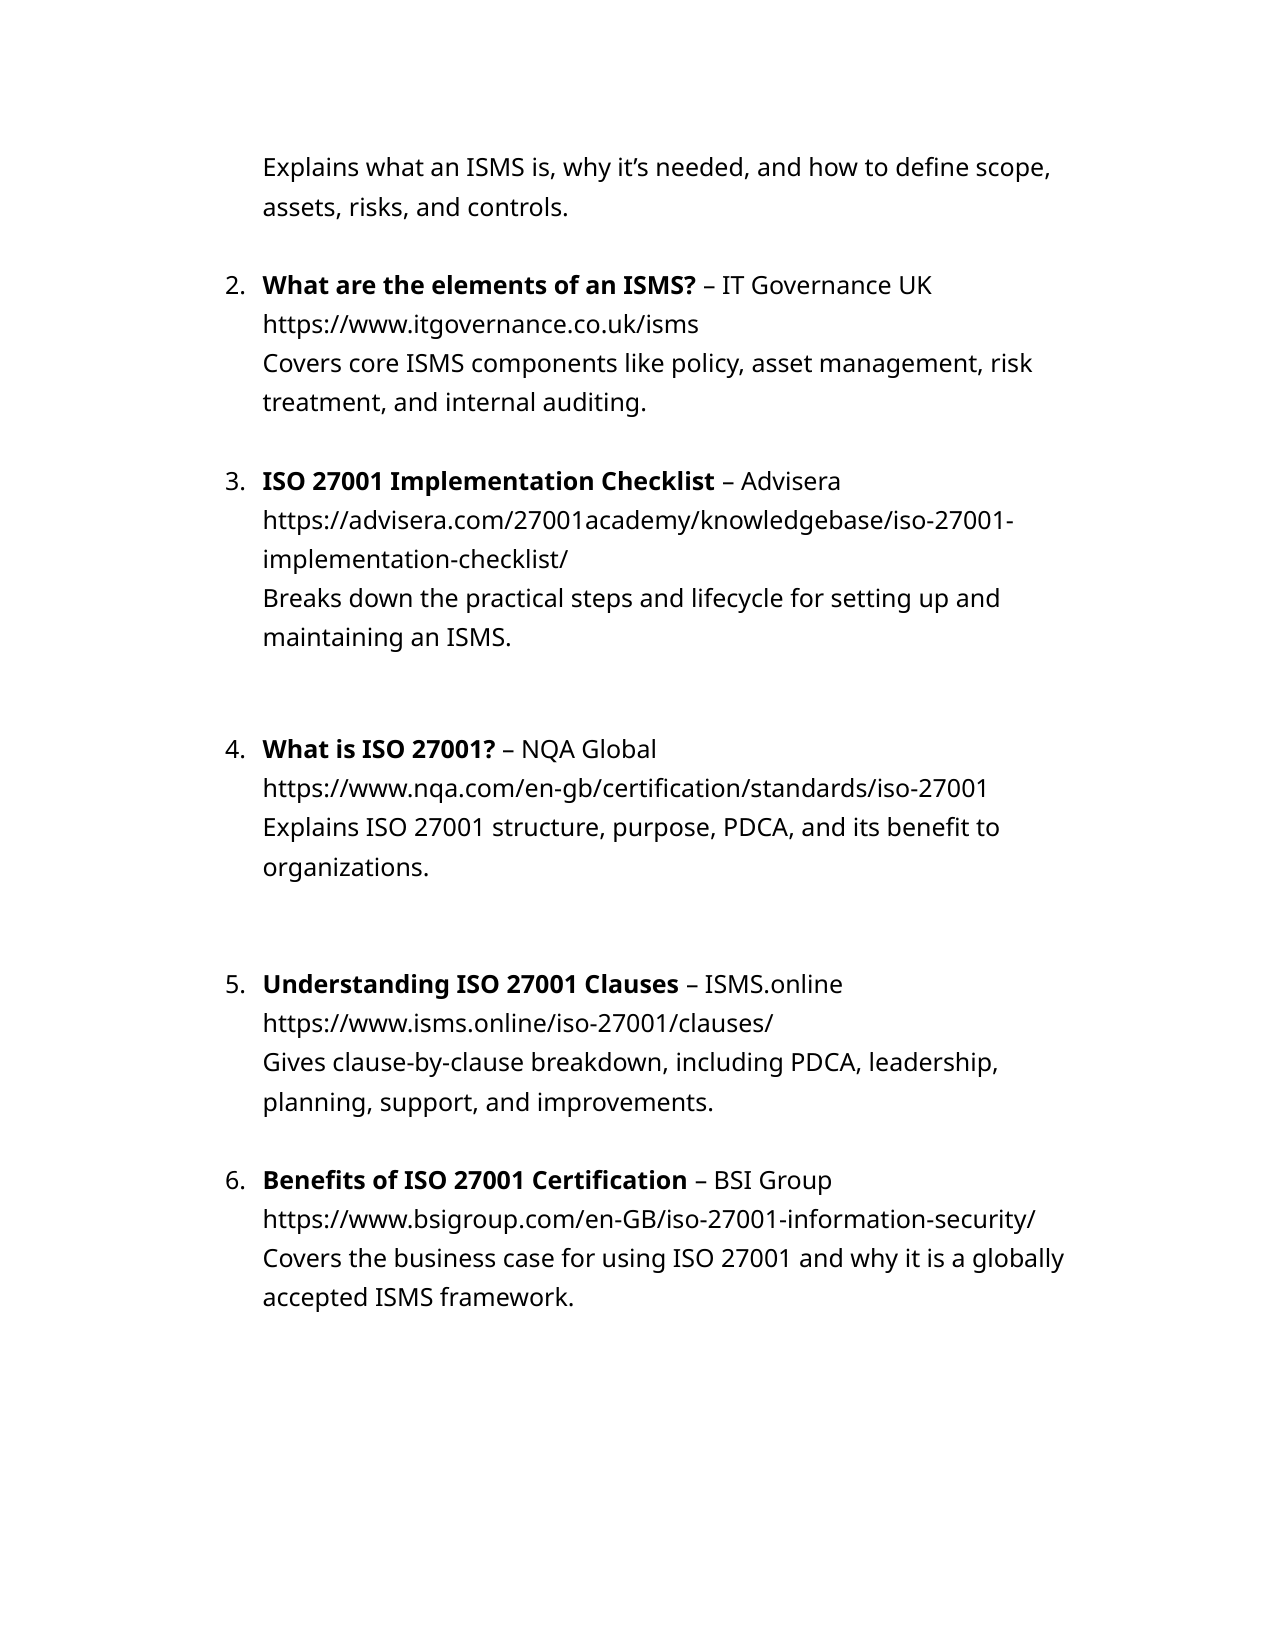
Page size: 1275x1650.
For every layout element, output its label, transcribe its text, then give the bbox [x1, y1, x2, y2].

list ISO 27001 Implementation Checklist – Advisera https://advisera.com/27001academy/knowledgebase/iso-27001-implementation-checklist/ Breaks down the practical steps and lifecycle for setting up and maintaining an ISMS. [225, 463, 1087, 654]
list What is ISO 27001? – NQA Global https://www.nqa.com/en-gb/certification/standards/iso-27001 Explains ISO 27001 structure, purpose, PDCA, and its benefit to organizations. [225, 732, 1087, 883]
list What are the elements of an ISMS? – IT Governance UK https://www.itgovernance.co.uk/isms Covers core ISMS components like policy, asset management, risk treatment, and internal auditing. [225, 267, 1087, 419]
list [225, 150, 1087, 223]
list Understanding ISO 27001 Clauses – ISMS.online https://www.isms.online/iso-27001/clauses/ Gives clause-by-clause breakdown, including PDCA, leadership, planning, support, and improvements. [225, 967, 1087, 1118]
list Benefits of ISO 27001 Certification – BSI Group https://www.bsigroup.com/en-GB/iso-27001-information-security/ Covers the business case for using ISO 27001 and why it is a globally accepted ISMS framework. [225, 1162, 1087, 1314]
